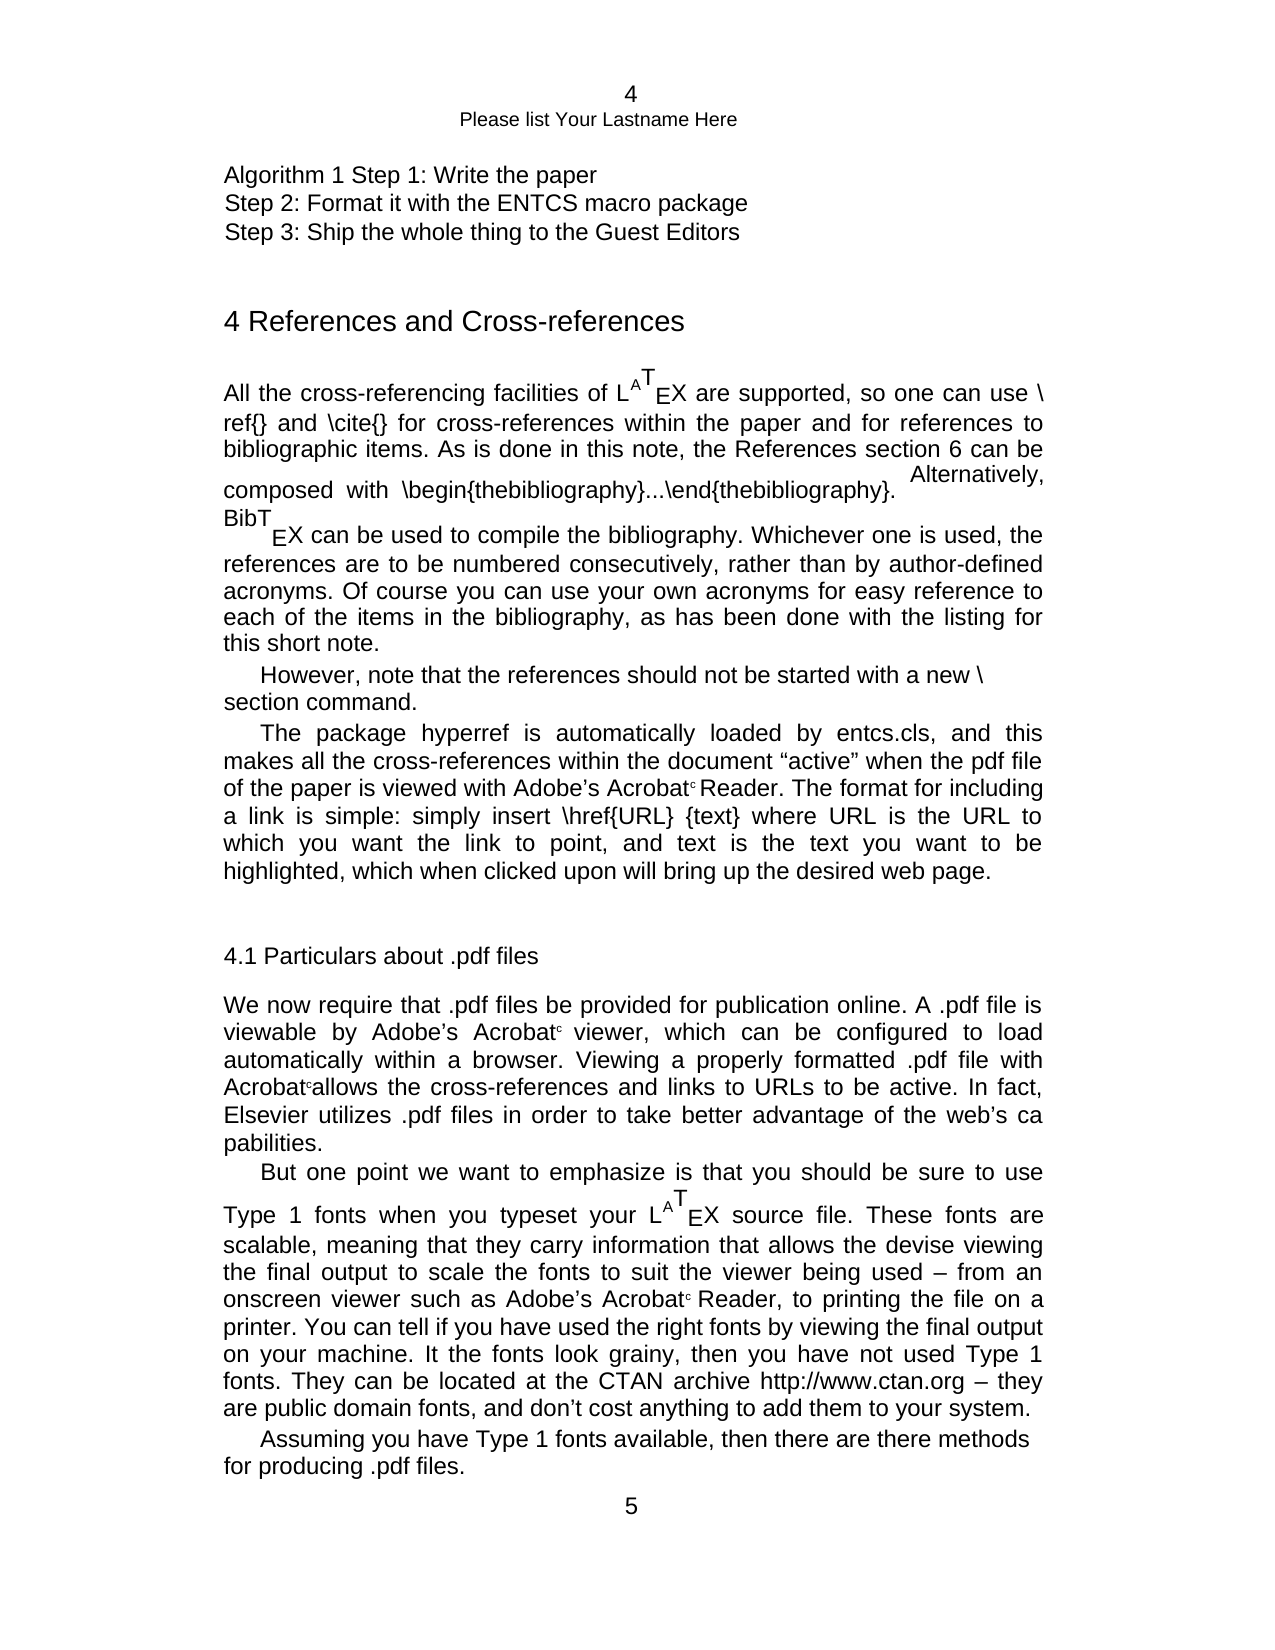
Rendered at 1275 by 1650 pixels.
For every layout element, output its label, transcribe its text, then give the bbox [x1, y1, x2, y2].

text We now require that .pdf files be provided for publication online. A .pdf file is viewable by Adobe’s Acrobatc viewer, which can be configured to load automatically within a browser. Viewing a properly formatted .pdf file with Acrobatcallows the cross-references and links to URLs to be active. In fact, Elsevier utilizes .pdf files in order to take better advantage of the web’s ca pabilities. [223, 991, 1044, 1156]
text The package hyperref is automatically loaded by entcs.cls, and this makes all the cross-references within the document “active” when the pdf file of the paper is viewed with Adobe’s Acrobatc Reader. The format for including a link is simple: simply insert \href{URL} {text} where URL is the URL to which you want the link to point, and text is the text you want to be highlighted, which when clicked upon will bring up the desired web page. [223, 719, 1044, 884]
text Step 2: Format it with the ENTCS macro package [224, 189, 1058, 217]
text Algorithm 1 Step 1: Write the paper [223, 161, 1058, 188]
text Please list Your Lastname Here [459, 108, 1058, 130]
text Assuming you have Type 1 fonts available, then there are there methods for producing .pdf files. [223, 1424, 1044, 1480]
text 4 [624, 80, 1058, 108]
text 5 [624, 1492, 1058, 1519]
text But one point we want to emphasize is that you should be sure to use Type 1 fonts when you typeset your LATEX source file. These fonts are scalable, meaning that they carry information that allows the devise viewing the final output to scale the fonts to suit the viewer being used – from an onscreen viewer such as Adobe’s Acrobatc Reader, to printing the file on a printer. You can tell if you have used the right fonts by viewing the final output on your machine. It the fonts look grainy, then you have not used Type 1 fonts. They can be located at the CTAN archive http://www.ctan.org – they are public domain fonts, and don’t cost anything to add them to your system. [223, 1159, 1044, 1421]
text All the cross-referencing facilities of LATEX are supported, so one can use \ref{} and \cite{} for cross-references within the paper and for references to bibliographic items. As is done in this note, the References section 6 can be composed with \begin{thebibliography}...\end{thebibliography}. Alternatively, BibTEX can be used to compile the bibliography. Whichever one is used, the references are to be numbered consecutively, rather than by author-defined acronyms. Of course you can use your own acronyms for easy reference to each of the items in the bibliography, as has been done with the listing for this short note. [223, 366, 1044, 657]
text Step 3: Ship the whole thing to the Guest Editors [224, 218, 1058, 245]
text However, note that the references should not be started with a new \section command. [223, 661, 1058, 716]
text 4 References and Cross-references [223, 304, 1058, 338]
text 4.1 Particulars about .pdf files [224, 942, 1058, 969]
